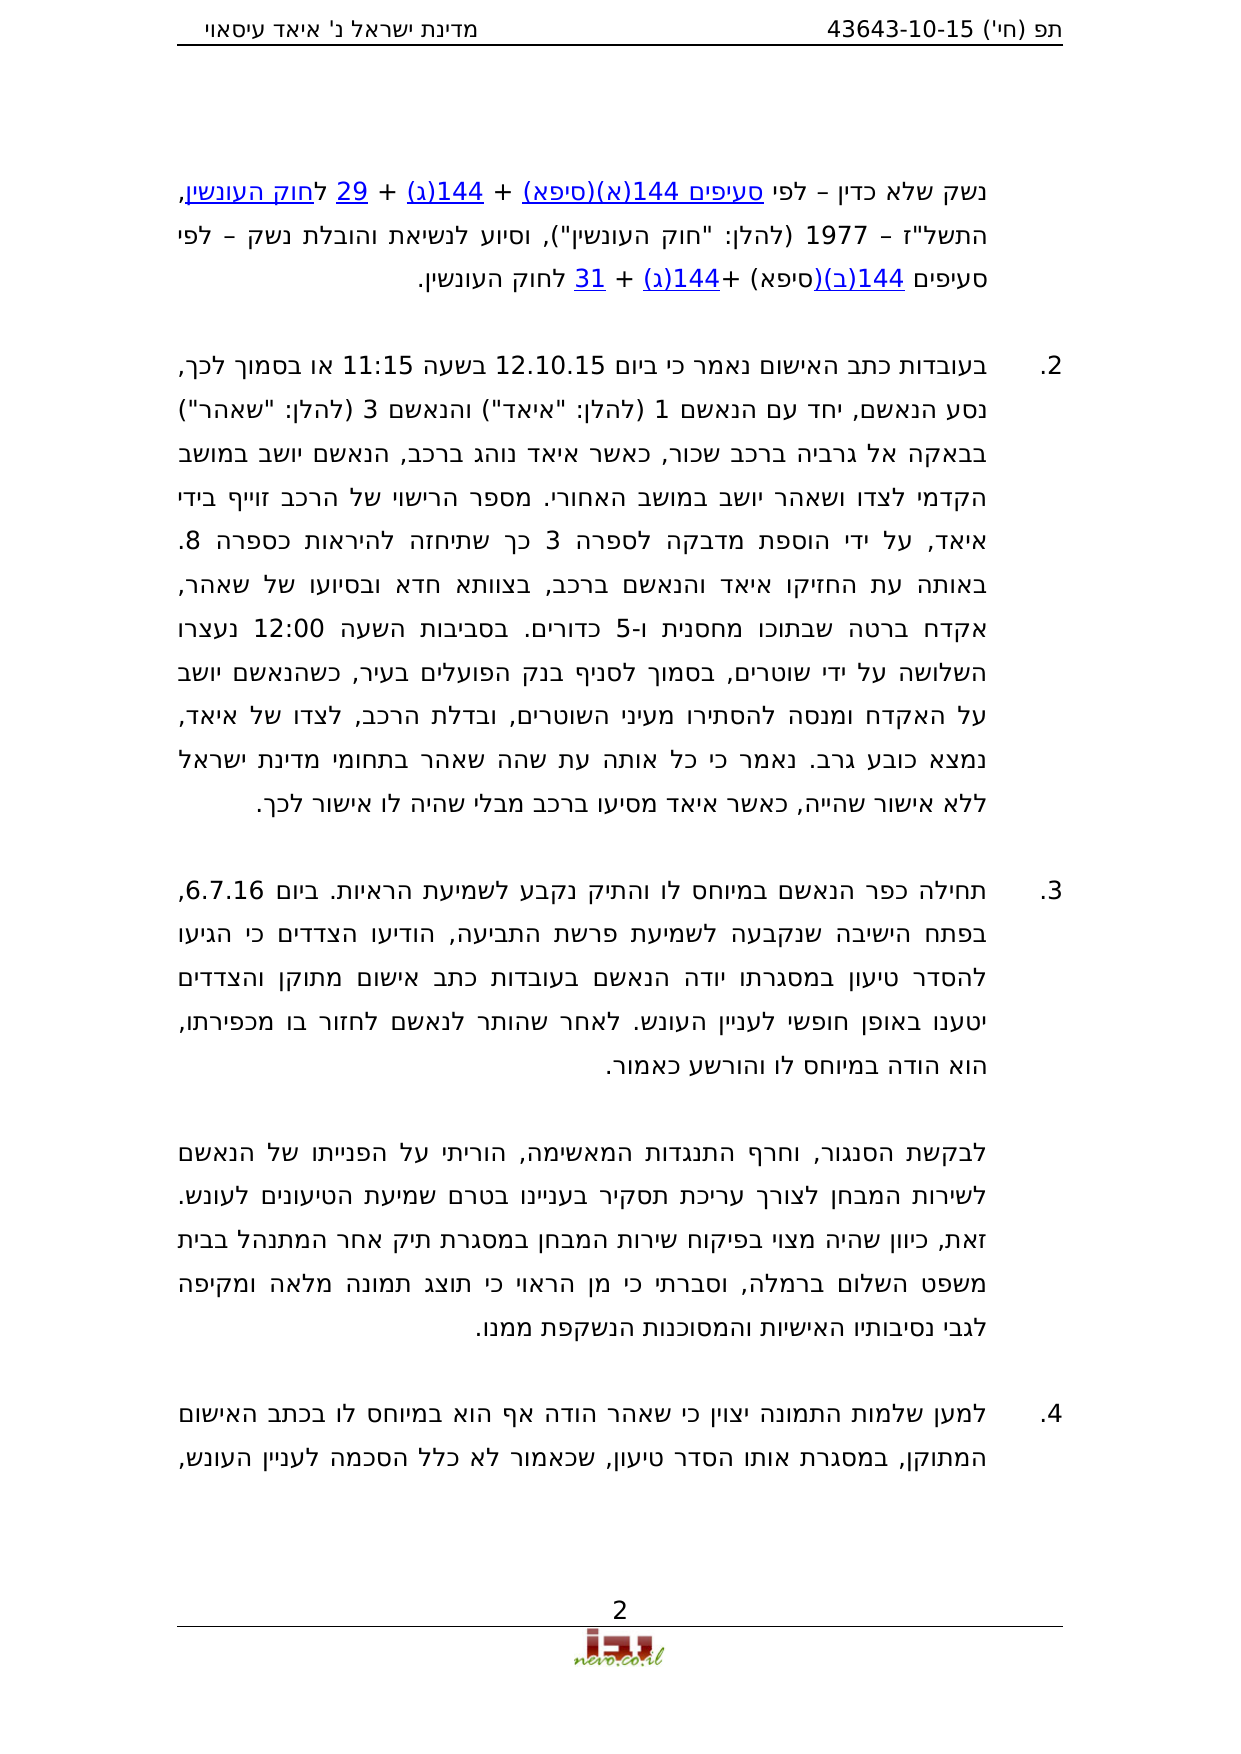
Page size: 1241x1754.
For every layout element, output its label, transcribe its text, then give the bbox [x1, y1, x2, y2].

text 3. תחילה כפר הנאשם במיוחס לו והתיק נקבע לשמיעת הראיות. ביום 6.7.16, בפתח הישיבה שנקבעה לשמיעת פרשת התביעה, הודיעו הצדדים כי הגיעו להסדר טיעון במסגרתו יודה הנאשם בעובדות כתב אישום מתוקן והצדדים יטענו באופן חופשי לעניין העונש. לאחר שהותר לנאשם לחזור בו מכפירתו, הוא הודה במיוחס לו והורשע כאמור. [177, 876, 1063, 1080]
text 2. בעובדות כתב האישום נאמר כי ביום 12.10.15 בשעה 11:15 או בסמוך לכך, נסע הנאשם, יחד עם הנאשם 1 (להלן: "איאד") והנאשם 3 (להלן: "שאהר") בבאקה אל גרביה ברכב שכור, כאשר איאד נוהג ברכב, הנאשם יושב במושב הקדמי לצדו ושאהר יושב במושב האחורי. מספר הרישוי של הרכב זוייף בידי איאד, על ידי הוספת מדבקה לספרה 3 כך שתיחזה להיראות כספרה 8. באותה עת החזיקו איאד והנאשם ברכב, בצוותא חדא ובסיועו של שאהר, אקדח ברטה שבתוכו מחסנית ו-5 כדורים. בסביבות השעה 12:00 נעצרו השלושה על ידי שוטרים, בסמוך לסניף בנק הפועלים בעיר, כשהנאשם יושב על האקדח ומנסה להסתירו מעיני השוטרים, ובדלת הרכב, לצדו של איאד, נמצא כובע גרב. נאמר כי כל אותה עת שהה שאהר בתחומי מדינת ישראל ללא אישור שהייה, כאשר איאד מסיעו ברכב מבלי שהיה לו אישור לכך. [177, 352, 1063, 818]
text לבקשת הסנגור, וחרף התנגדות המאשימה, הוריתי על הפנייתו של הנאשם לשירות המבחן לצורך עריכת תסקיר בעניינו בטרם שמיעת הטיעונים לעונש. זאת, כיוון שהיה מצוי בפיקוח שירות המבחן במסגרת תיק אחר המתנהל בבית משפט השלום ברמלה, וסברתי כי מן הראוי כי תוצג תמונה מלאה ומקיפה לגבי נסיבותיו האישיות והמסוכנות הנשקפת ממנו. [177, 1138, 1063, 1342]
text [177, 1400, 1063, 1473]
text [177, 177, 1063, 294]
picture [574, 1628, 666, 1667]
